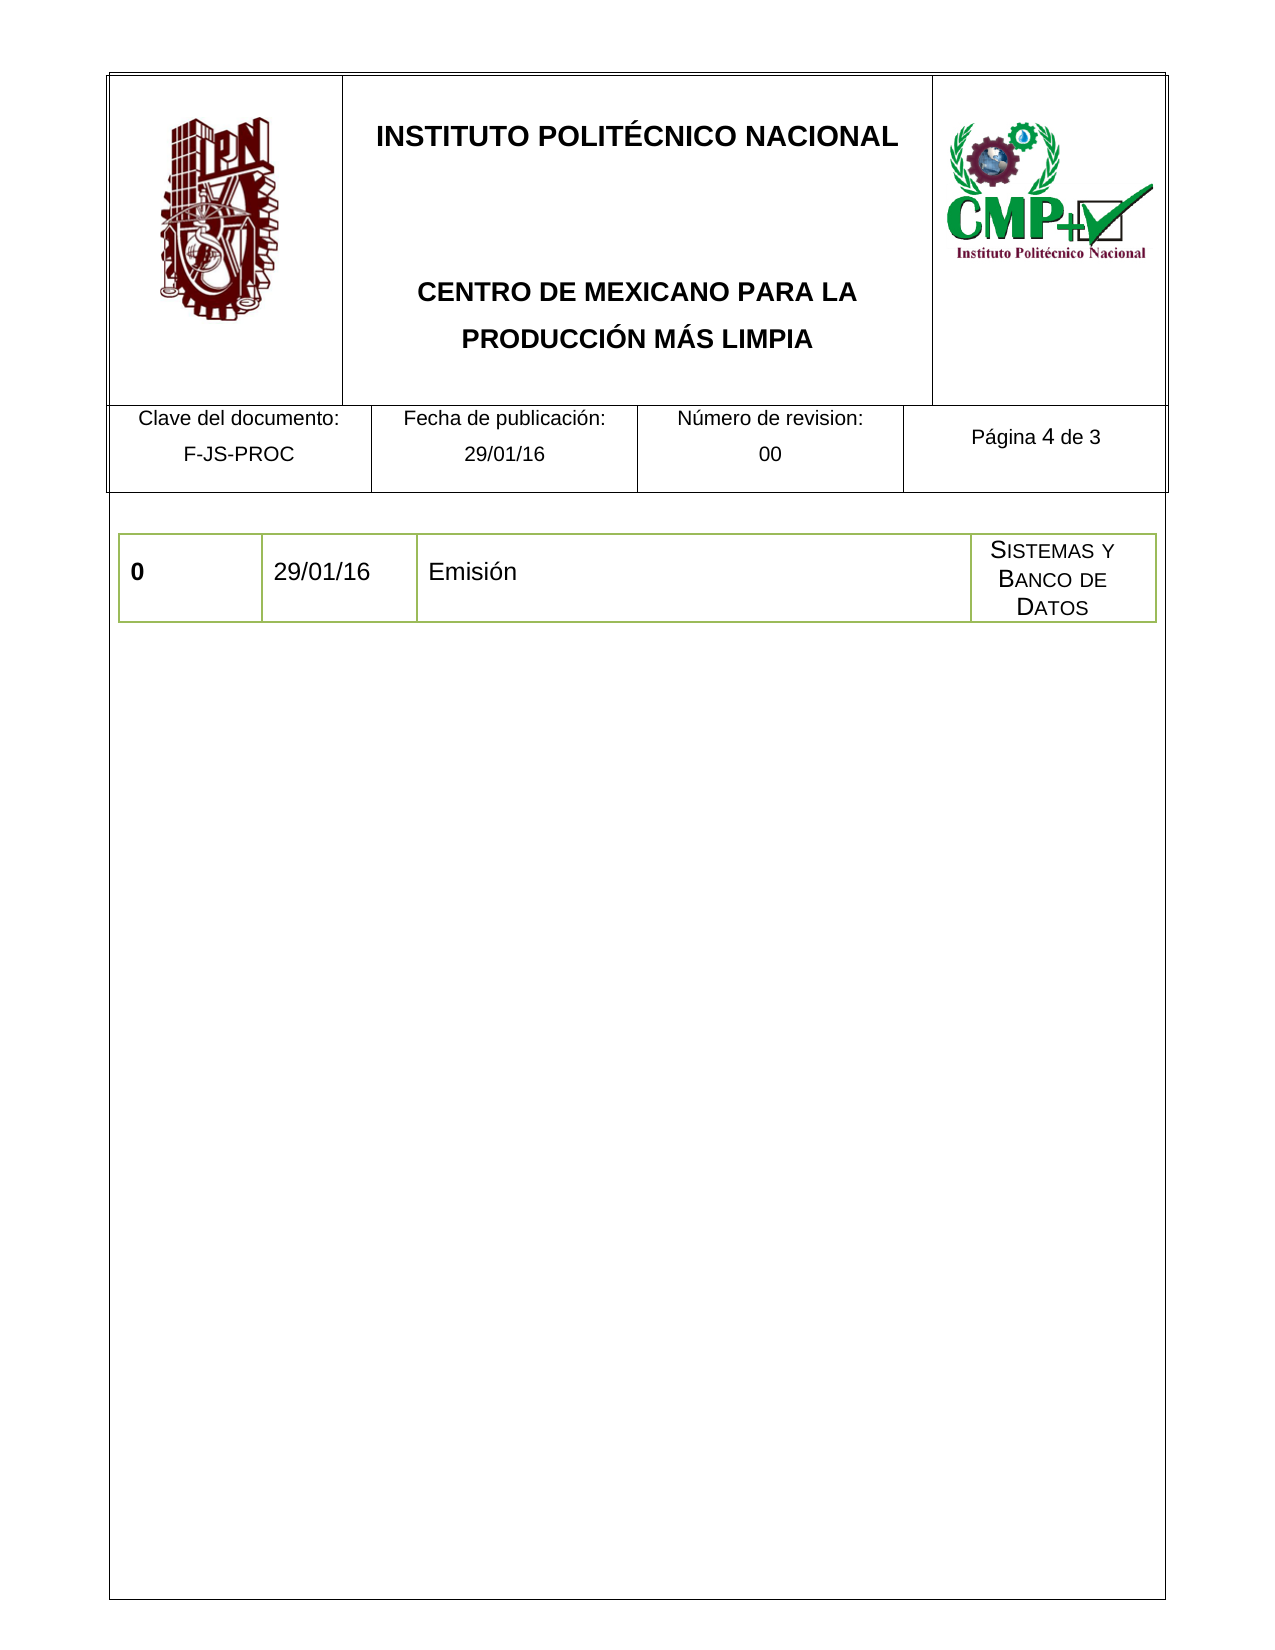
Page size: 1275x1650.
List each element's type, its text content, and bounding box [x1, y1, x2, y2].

picture [160, 117, 282, 324]
table_cell 29/01/16 [263, 535, 416, 621]
table_cell 0 [120, 535, 261, 621]
table_cell Emisión [418, 535, 970, 621]
table_cell Sistemas y Banco de Datos [972, 535, 1155, 621]
picture [946, 122, 1154, 264]
